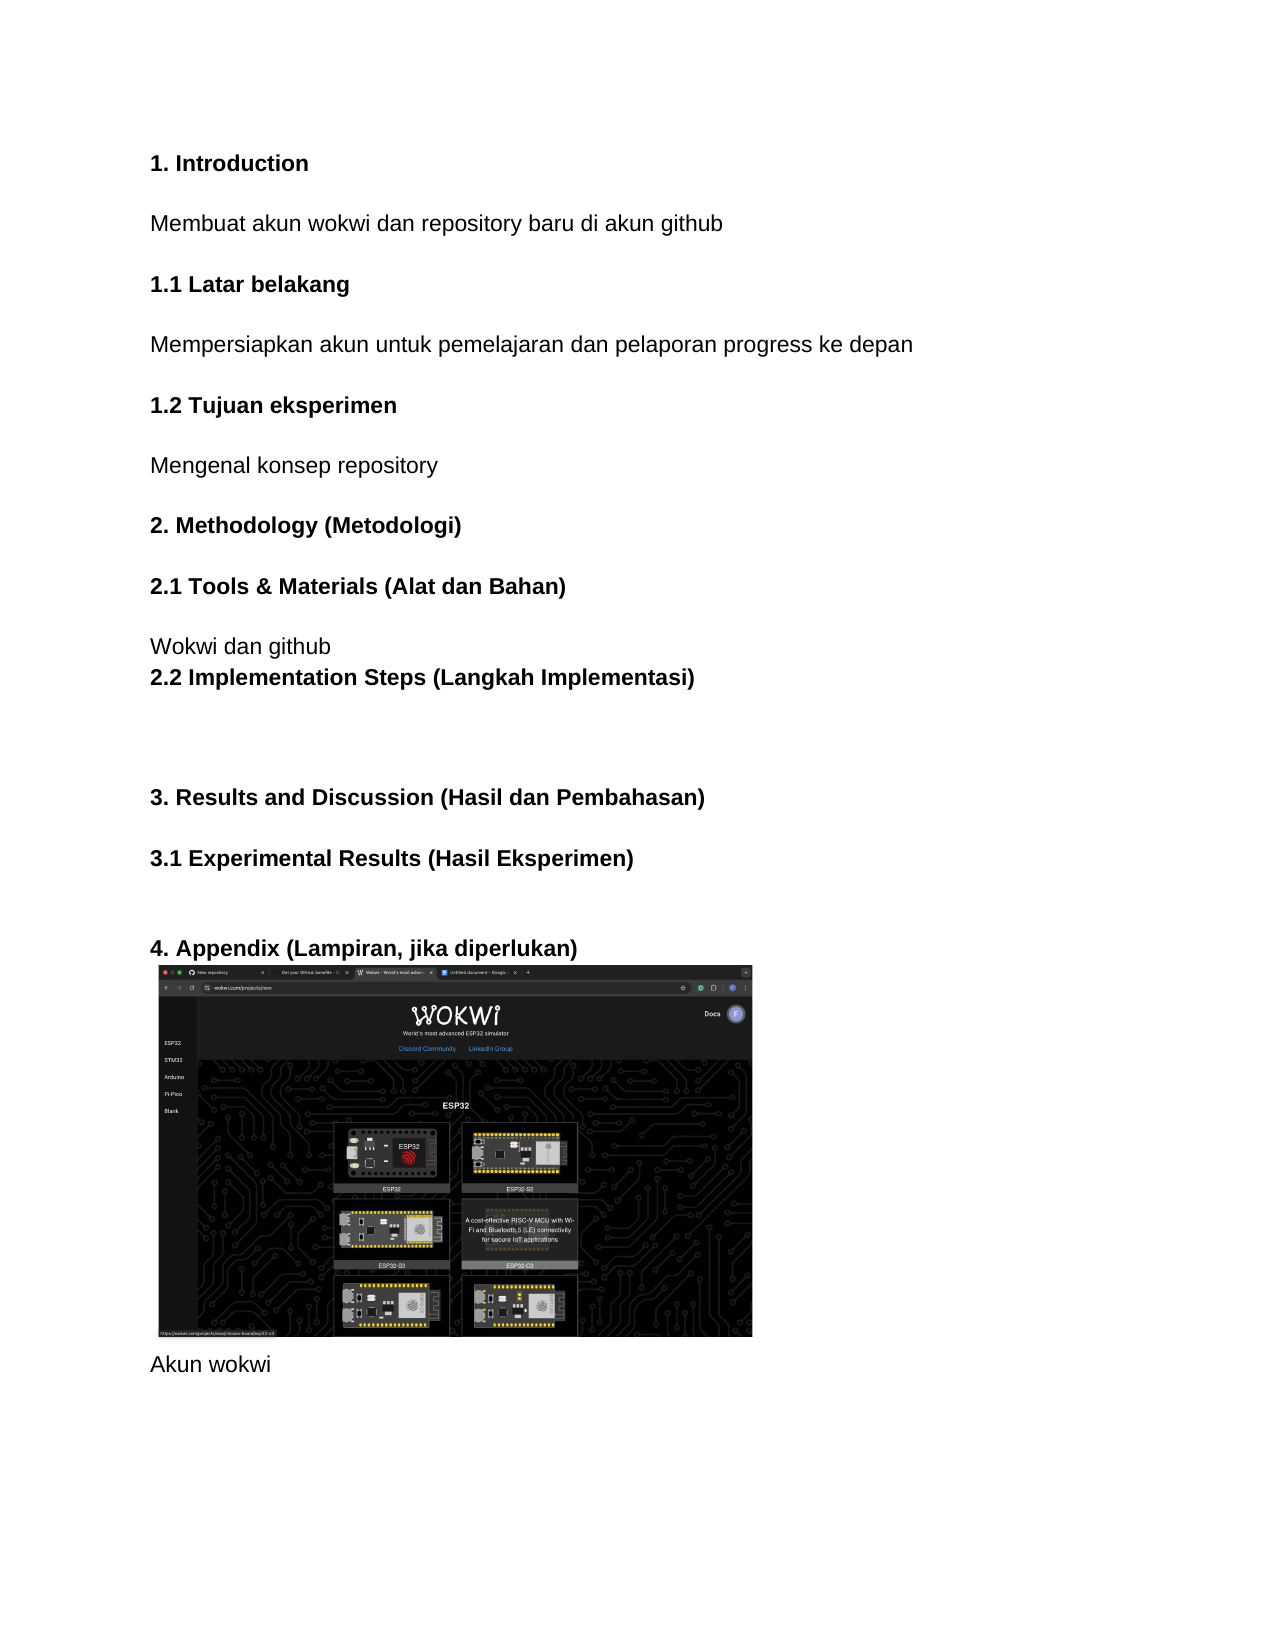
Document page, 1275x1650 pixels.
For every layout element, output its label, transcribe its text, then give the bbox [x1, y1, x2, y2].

text 3. Results and Discussion (Hasil dan Pembahasan) [150, 784, 1125, 811]
text 1.2 Tujuan eksperimen [150, 392, 1125, 418]
text 2.1 Tools & Materials (Alat dan Bahan) [150, 573, 1125, 599]
text Akun wokwi [150, 1351, 1125, 1377]
text Membuat akun wokwi dan repository baru di akun github [150, 210, 1125, 237]
text 2. Methodology (Metodologi) [150, 512, 1125, 539]
text Mengenal konsep repository [150, 452, 1125, 478]
text 1.1 Latar belakang [150, 271, 1125, 297]
text 4. Appendix (Lampiran, jika diperlukan) [150, 935, 1125, 962]
picture [150, 965, 753, 1347]
text 3.1 Experimental Results (Hasil Eksperimen) [150, 845, 1125, 871]
text 2.2 Implementation Steps (Langkah Implementasi) [150, 663, 1125, 690]
text Wokwi dan github [150, 633, 1125, 660]
text 1. Introduction [150, 150, 1125, 176]
text Mempersiapkan akun untuk pemelajaran dan pelaporan progress ke depan [150, 331, 1125, 358]
